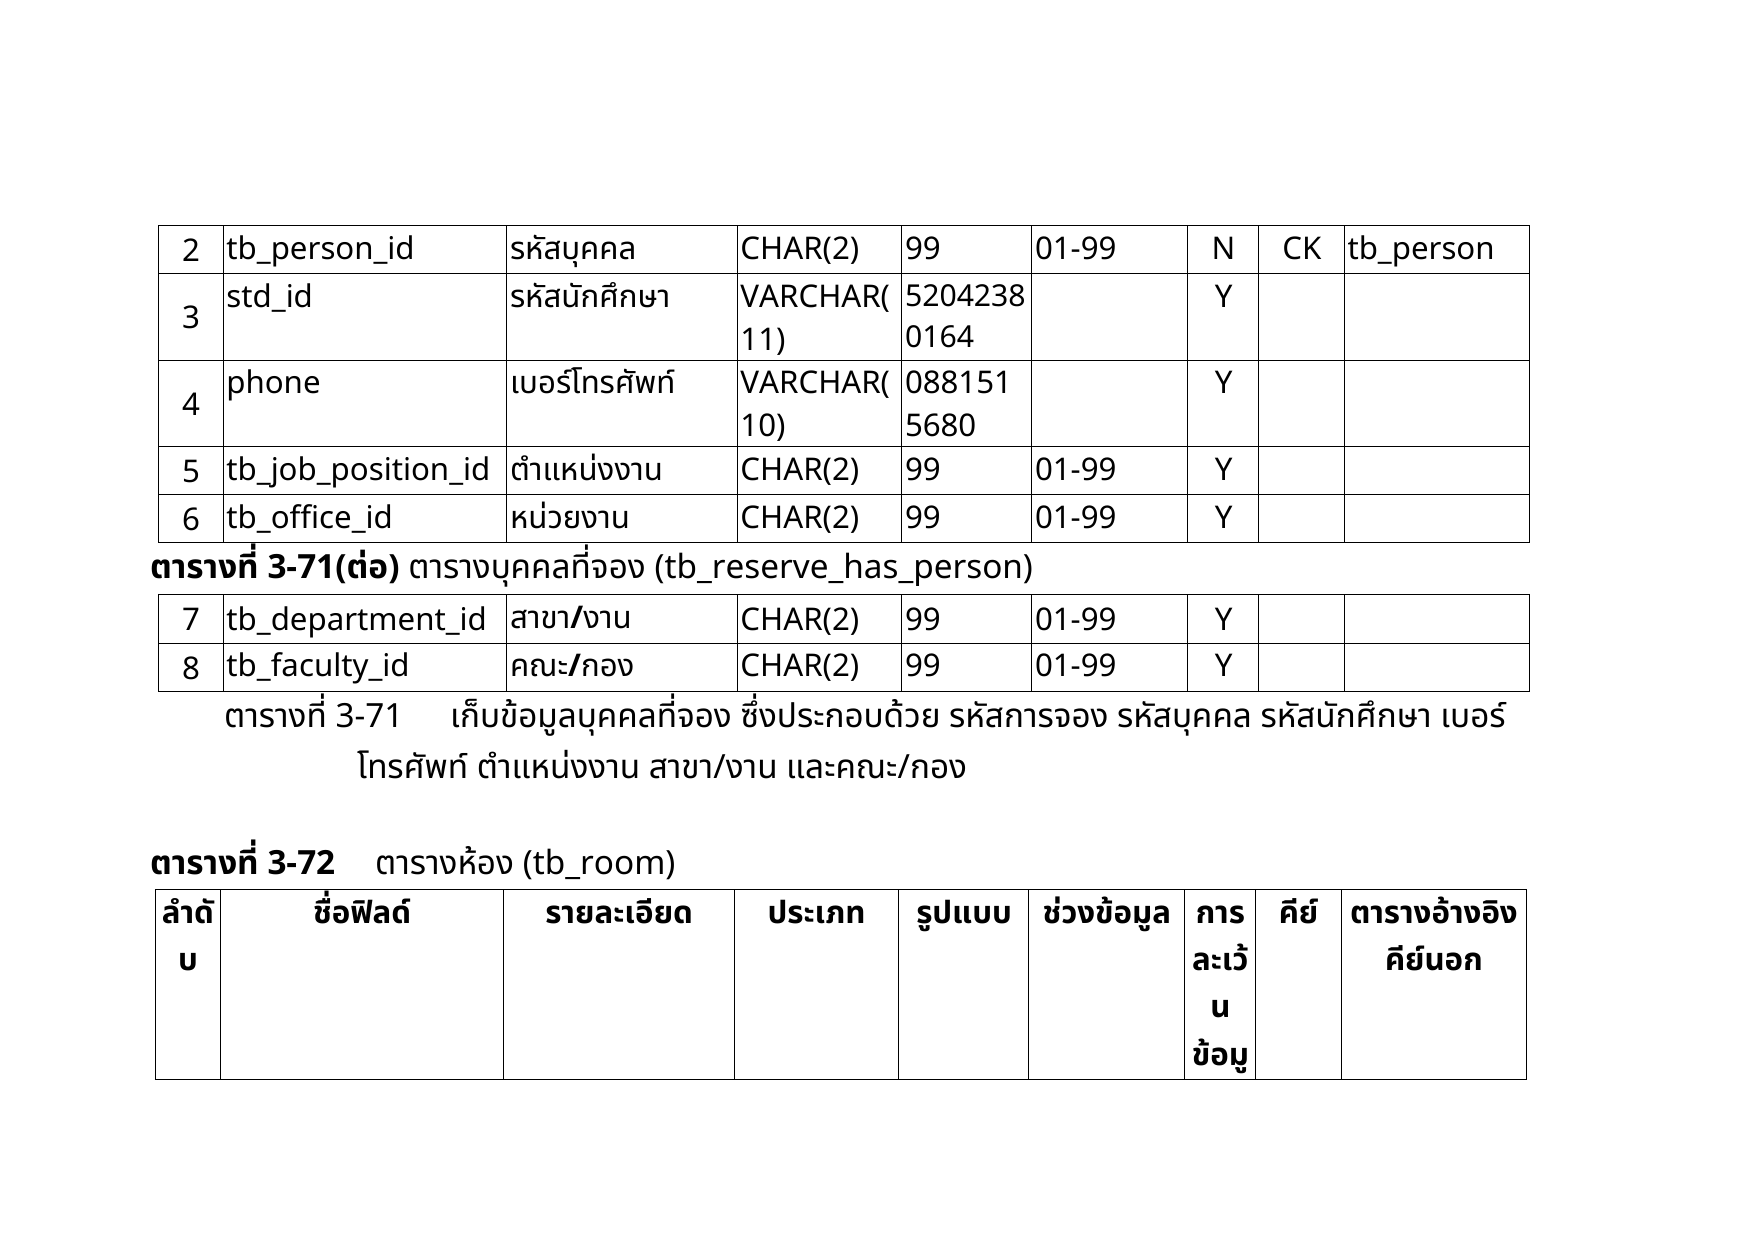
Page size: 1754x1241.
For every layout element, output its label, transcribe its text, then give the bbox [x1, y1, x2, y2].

table_header ประเภท [735, 890, 898, 1079]
table_cell CHAR(2) [738, 495, 901, 542]
table_cell [1259, 274, 1344, 359]
table_cell Y [1188, 447, 1258, 494]
table_header รูปแบบ [899, 890, 1028, 1079]
table_header สาขา/งาน [507, 595, 737, 642]
table_header คีย์ [1256, 890, 1341, 1079]
table_cell Y [1188, 644, 1258, 691]
table_header 7 [159, 595, 223, 642]
table_header [1345, 595, 1529, 642]
table_cell 99 [902, 495, 1031, 542]
table_cell รหัสบุคคล [507, 226, 737, 273]
table_cell tb_faculty_id [224, 644, 506, 691]
table_cell 3 [159, 274, 223, 359]
table_cell 0881515680 [902, 361, 1031, 446]
table_header 99 [902, 595, 1031, 642]
table_cell 4 [159, 361, 223, 446]
table_cell 01-99 [1032, 447, 1187, 494]
table_cell phone [224, 361, 506, 446]
table_cell 52042380164 [902, 274, 1031, 359]
table_cell [1345, 361, 1529, 446]
table_cell [1259, 495, 1344, 542]
table_cell Y [1188, 361, 1258, 446]
table_cell [1032, 274, 1187, 359]
table_cell VARCHAR(11) [738, 274, 901, 359]
table_cell tb_person [1345, 226, 1529, 273]
table_cell 99 [902, 226, 1031, 273]
list เก็บข้อมูลบุคคลที่จอง ซึ่งประกอบด้วย รหัสการจอง รหัสบุคคล รหัสนักศึกษา เบอร์โทรศัพท์ ตำแหน่งงาน สาขา/งาน และคณะ/กอง [224, 692, 1529, 793]
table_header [1342, 890, 1526, 1079]
table_cell 2 [159, 226, 223, 273]
table_cell Y [1188, 274, 1258, 359]
table_cell CK [1259, 226, 1344, 273]
table_cell หน่วยงาน [507, 495, 737, 542]
table_cell เบอร์โทรศัพท์ [507, 361, 737, 446]
table_cell [1259, 361, 1344, 446]
table_cell 5 [159, 447, 223, 494]
table_header รายละเอียด [504, 890, 734, 1079]
table_cell CHAR(2) [738, 447, 901, 494]
table_cell [1259, 447, 1344, 494]
table_cell [1345, 274, 1529, 359]
table_cell 6 [159, 495, 223, 542]
table_cell VARCHAR(10) [738, 361, 901, 446]
table_header ลำดับ [156, 890, 220, 1079]
table_header ชื่อฟิลด์ [221, 890, 503, 1079]
table_cell [1345, 447, 1529, 494]
table_cell รหัสนักศึกษา [507, 274, 737, 359]
table_cell [1259, 644, 1344, 691]
table_header การละเว้นข้อมูล [1185, 890, 1255, 1079]
table_header Y [1188, 595, 1258, 642]
table_cell CHAR(2) [738, 644, 901, 691]
table_cell [1345, 644, 1529, 691]
table_cell 01-99 [1032, 495, 1187, 542]
table_cell tb_office_id [224, 495, 506, 542]
table_header CHAR(2) [738, 595, 901, 642]
table_cell 8 [159, 644, 223, 691]
table_cell N [1188, 226, 1258, 273]
table_header [1259, 595, 1344, 642]
table_cell 99 [902, 447, 1031, 494]
table_cell CHAR(2) [738, 226, 901, 273]
table_cell tb_job_position_id [224, 447, 506, 494]
table_cell [1032, 361, 1187, 446]
table_cell [1345, 495, 1529, 542]
table_cell 99 [902, 644, 1031, 691]
table_cell std_id [224, 274, 506, 359]
table_header 01-99 [1032, 595, 1187, 642]
table_cell 01-99 [1032, 644, 1187, 691]
list ตารางห้อง (tb_room) [150, 839, 1529, 889]
table_cell ตำแหน่งงาน [507, 447, 737, 494]
table_header tb_department_id [224, 595, 506, 642]
table_cell tb_person_id [224, 226, 506, 273]
table_header ช่วงข้อมูล [1029, 890, 1184, 1079]
text ตารางที่ 3-71(ต่อ) ตารางบุคคลที่จอง (tb_reserve_has_person) [150, 543, 1529, 594]
table_cell 01-99 [1032, 226, 1187, 273]
table_cell Y [1188, 495, 1258, 542]
table_cell คณะ/กอง [507, 644, 737, 691]
